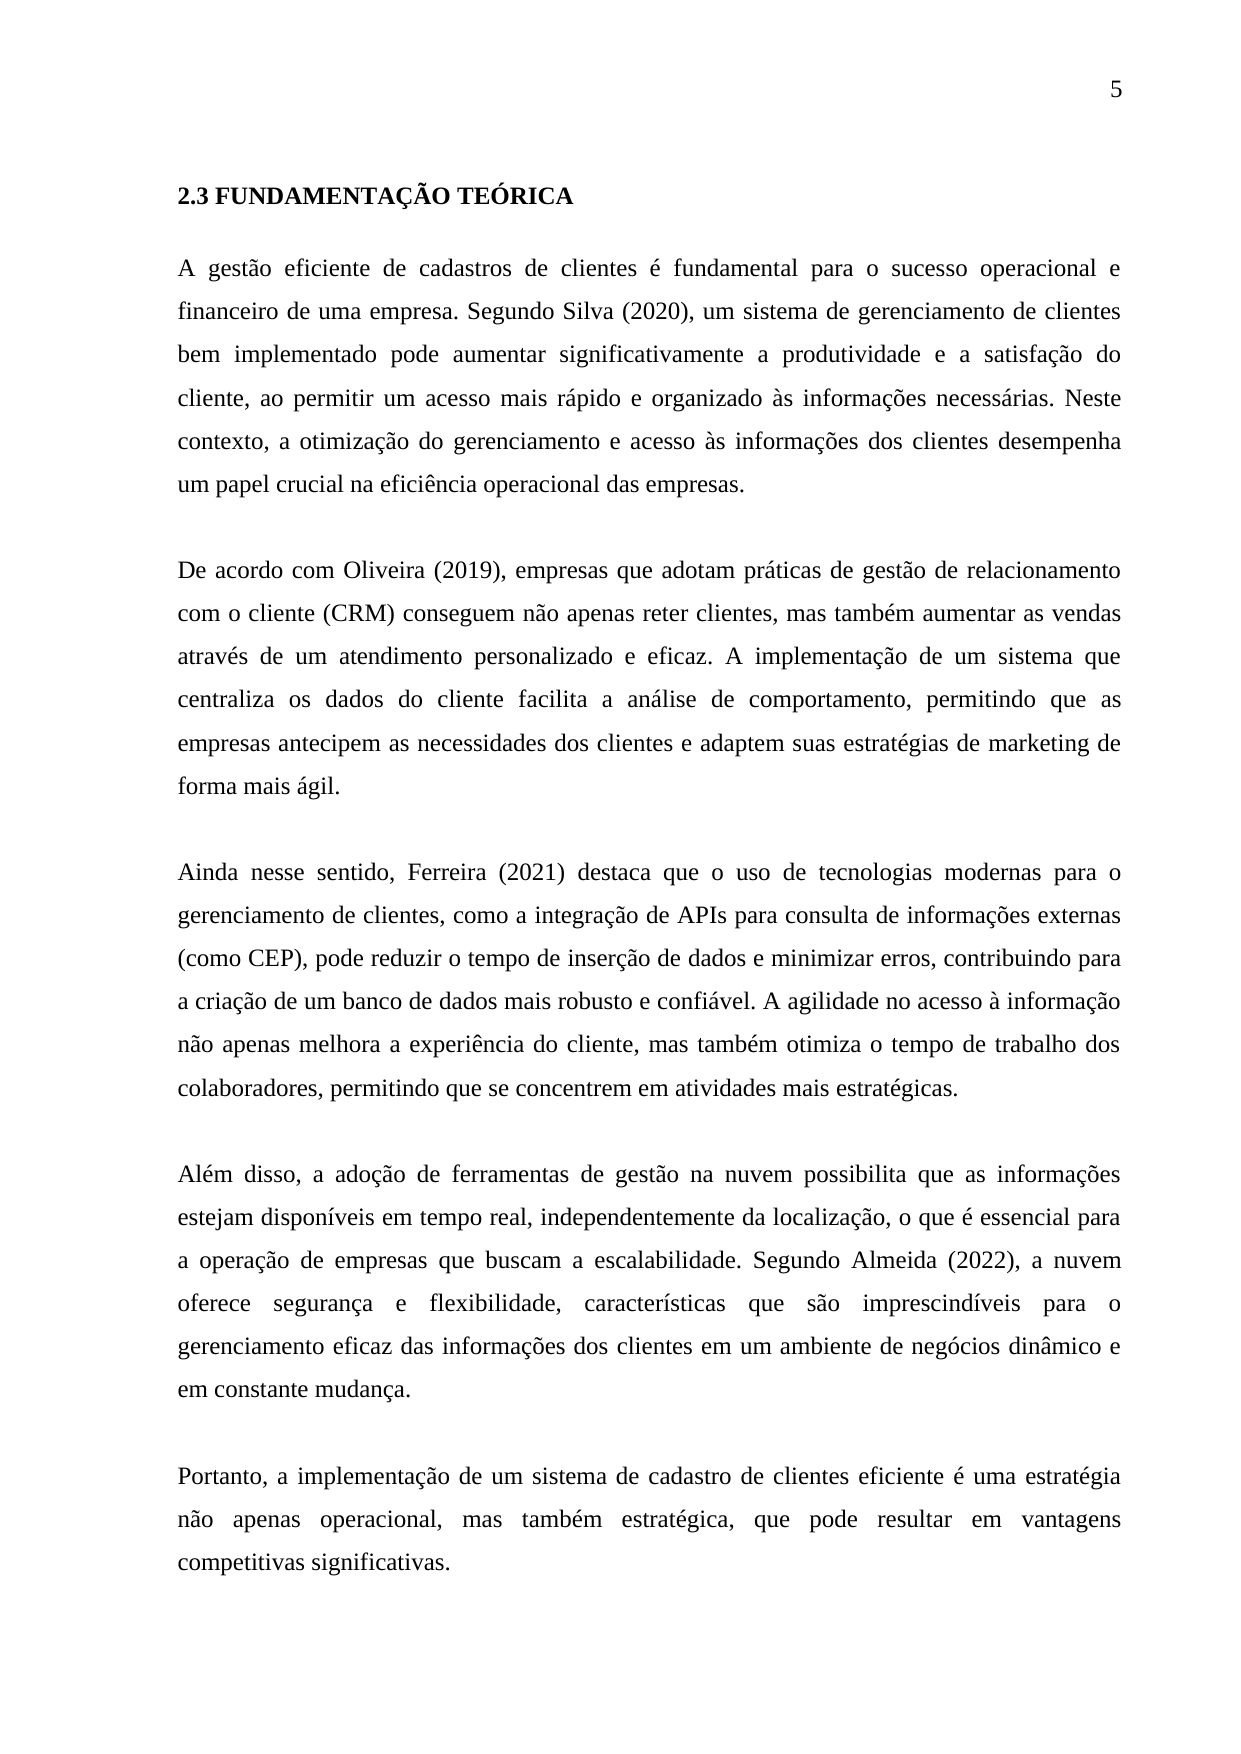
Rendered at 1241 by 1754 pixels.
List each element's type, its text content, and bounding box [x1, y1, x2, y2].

text Portanto, a implementação de um sistema de cadastro de clientes eficiente é uma estratégia não apenas operacional, mas também estratégica, que pode resultar em vantagens competitivas significativas. [177, 1461, 1122, 1576]
text A gestão eficiente de cadastros de clientes é fundamental para o sucesso operacional e financeiro de uma empresa. Segundo Silva (2020), um sistema de gerenciamento de clientes bem implementado pode aumentar significativamente a produtividade e a satisfação do cliente, ao permitir um acesso mais rápido e organizado às informações necessárias. Neste contexto, a otimização do gerenciamento e acesso às informações dos clientes desempenha um papel crucial na eficiência operacional das empresas. [177, 253, 1122, 498]
subtitle 2.3 FUNDAMENTAÇÃO TEÓRICA [177, 181, 1122, 210]
text Ainda nesse sentido, Ferreira (2021) destaca que o uso de tecnologias modernas para o gerenciamento de clientes, como a integração de APIs para consulta de informações externas (como CEP), pode reduzir o tempo de inserção de dados e minimizar erros, contribuindo para a criação de um banco de dados mais robusto e confiável. A agilidade no acesso à informação não apenas melhora a experiência do cliente, mas também otimiza o tempo de trabalho dos colaboradores, permitindo que se concentrem em atividades mais estratégicas. [177, 857, 1122, 1101]
text De acordo com Oliveira (2019), empresas que adotam práticas de gestão de relacionamento com o cliente (CRM) conseguem não apenas reter clientes, mas também aumentar as vendas através de um atendimento personalizado e eficaz. A implementação de um sistema que centraliza os dados do cliente facilita a análise de comportamento, permitindo que as empresas antecipem as necessidades dos clientes e adaptem suas estratégias de marketing de forma mais ágil. [177, 555, 1122, 799]
text Além disso, a adoção de ferramentas de gestão na nuvem possibilita que as informações estejam disponíveis em tempo real, independentemente da localização, o que é essencial para a operação de empresas que buscam a escalabilidade. Segundo Almeida (2022), a nuvem oferece segurança e flexibilidade, características que são imprescindíveis para o gerenciamento eficaz das informações dos clientes em um ambiente de negócios dinâmico e em constante mudança. [177, 1159, 1122, 1403]
